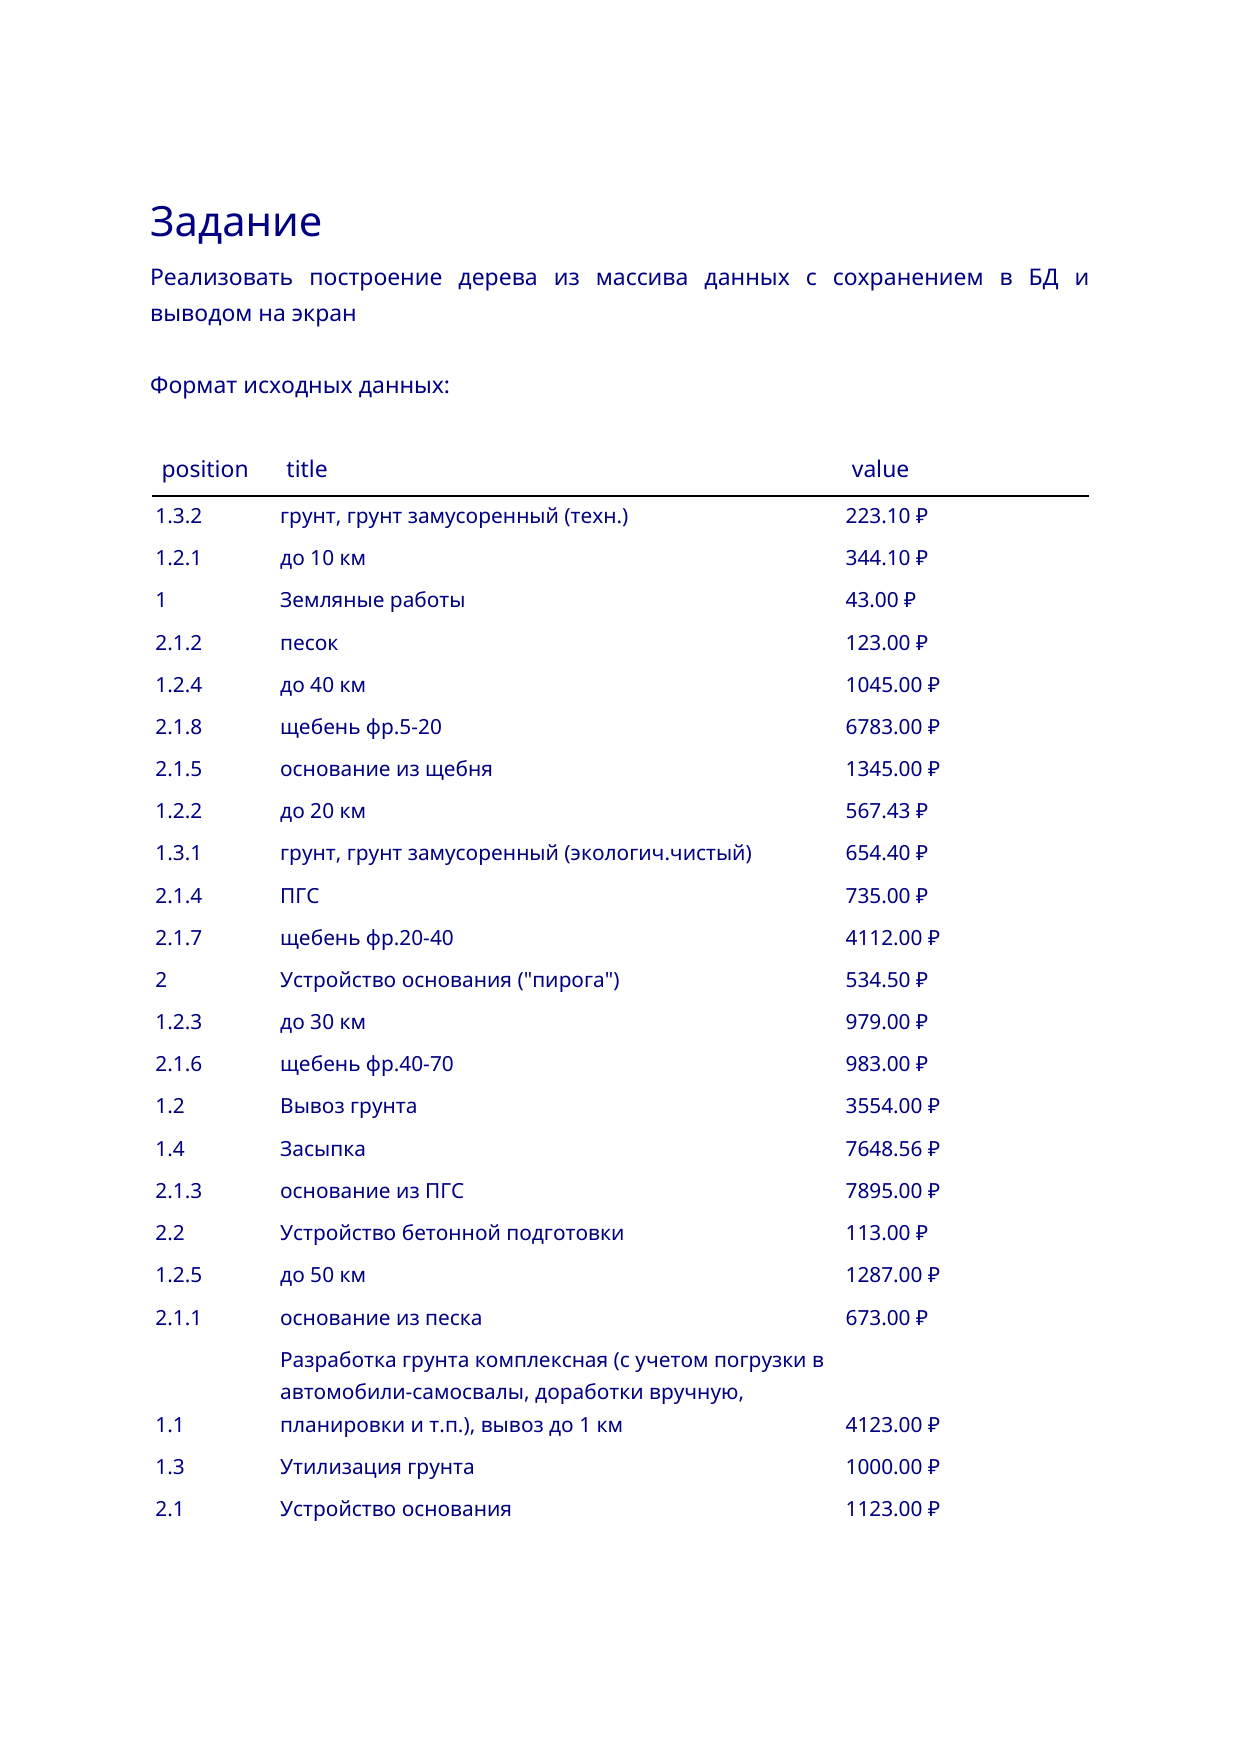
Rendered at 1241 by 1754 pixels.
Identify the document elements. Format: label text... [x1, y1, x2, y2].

table_cell песок [277, 623, 840, 664]
table_cell 2.1.2 [152, 623, 275, 664]
table_cell Утилизация грунта [277, 1448, 840, 1489]
table_cell до 30 км [277, 1003, 840, 1044]
table_cell 2.1.6 [152, 1045, 275, 1086]
table_cell 983.00 ₽ [842, 1045, 1089, 1086]
table_header position [152, 443, 276, 495]
table_cell 1000.00 ₽ [842, 1448, 1089, 1489]
table_cell 1.3.2 [151, 497, 276, 537]
table_cell 1.2.3 [152, 1003, 275, 1044]
table_cell 2.1.3 [152, 1172, 275, 1212]
table_cell 2.1.4 [152, 877, 275, 917]
table_cell щебень фр.20-40 [277, 919, 840, 959]
table_cell 6783.00 ₽ [842, 708, 1089, 748]
table_cell основание из щебня [277, 750, 840, 791]
subtitle Задание [150, 192, 1090, 248]
table_cell 1.2.1 [152, 539, 275, 580]
table_cell Вывоз грунта [277, 1088, 840, 1128]
table_cell 3554.00 ₽ [842, 1088, 1089, 1128]
table_cell 1345.00 ₽ [842, 750, 1089, 791]
table_cell грунт, грунт замусоренный (техн.) [276, 497, 841, 537]
table_cell 2.1 [152, 1490, 275, 1531]
table_cell 1.2.2 [152, 792, 275, 833]
table_cell 1.2.4 [152, 666, 275, 706]
table_cell Устройство основания [277, 1490, 840, 1531]
table_cell 1.2 [152, 1088, 275, 1128]
table_cell 654.40 ₽ [842, 835, 1089, 875]
table_cell 7895.00 ₽ [842, 1172, 1089, 1212]
table_cell 4112.00 ₽ [842, 919, 1089, 959]
table_cell 2.2 [152, 1214, 275, 1255]
table_cell 1.4 [152, 1130, 275, 1170]
text Реализовать построение дерева из массива данных с сохранением в БД и выводом на экран [150, 261, 1090, 328]
table_cell основание из ПГС [277, 1172, 840, 1212]
table_cell щебень фр.40-70 [277, 1045, 840, 1086]
table_cell 735.00 ₽ [842, 877, 1089, 917]
table_cell ПГС [277, 877, 840, 917]
table_cell 1.3.1 [152, 835, 275, 875]
table_cell 2.1.5 [152, 750, 275, 791]
table_cell 7648.56 ₽ [842, 1130, 1089, 1170]
table_cell Земляные работы [277, 581, 840, 622]
table_cell основание из песка [277, 1298, 840, 1339]
table_cell 113.00 ₽ [842, 1214, 1089, 1255]
table_cell Засыпка [277, 1130, 840, 1170]
table_cell до 50 км [277, 1256, 840, 1297]
table_cell 344.10 ₽ [842, 539, 1089, 580]
table_cell Устройство бетонной подготовки [277, 1214, 840, 1255]
table_cell 1 [152, 581, 275, 622]
table_cell 2 [152, 961, 275, 1002]
table_cell 43.00 ₽ [842, 581, 1089, 622]
table_header title [276, 443, 841, 495]
table_cell 2.1.7 [152, 919, 275, 959]
table_cell 567.43 ₽ [842, 792, 1089, 833]
table_cell 223.10 ₽ [841, 497, 1090, 537]
table_cell 1.2.5 [152, 1256, 275, 1297]
table_cell 673.00 ₽ [842, 1298, 1089, 1339]
table_cell 4123.00 ₽ [842, 1341, 1089, 1446]
table_header value [841, 443, 1089, 495]
table_cell Разработка грунта комплексная (с учетом погрузки в автомобили-самосвалы, доработки вручную, планировки и т.п.), вывоз до 1 км [277, 1341, 840, 1446]
table_cell 1123.00 ₽ [842, 1490, 1089, 1531]
table_cell грунт, грунт замусоренный (экологич.чистый) [277, 835, 840, 875]
table_cell 2.1.1 [152, 1298, 275, 1339]
table_cell до 40 км [277, 666, 840, 706]
text Формат исходных данных: [150, 369, 1090, 400]
table_cell 1045.00 ₽ [842, 666, 1089, 706]
table_cell 2.1.8 [152, 708, 275, 748]
table_cell 534.50 ₽ [842, 961, 1089, 1002]
table_cell 123.00 ₽ [842, 623, 1089, 664]
table_cell до 20 км [277, 792, 840, 833]
table_cell 1287.00 ₽ [842, 1256, 1089, 1297]
table_cell 979.00 ₽ [842, 1003, 1089, 1044]
table_cell до 10 км [277, 539, 840, 580]
table_cell 1.1 [152, 1341, 275, 1446]
table_cell Устройство основания ("пирога") [277, 961, 840, 1002]
table_cell 1.3 [152, 1448, 275, 1489]
table_cell щебень фр.5-20 [277, 708, 840, 748]
